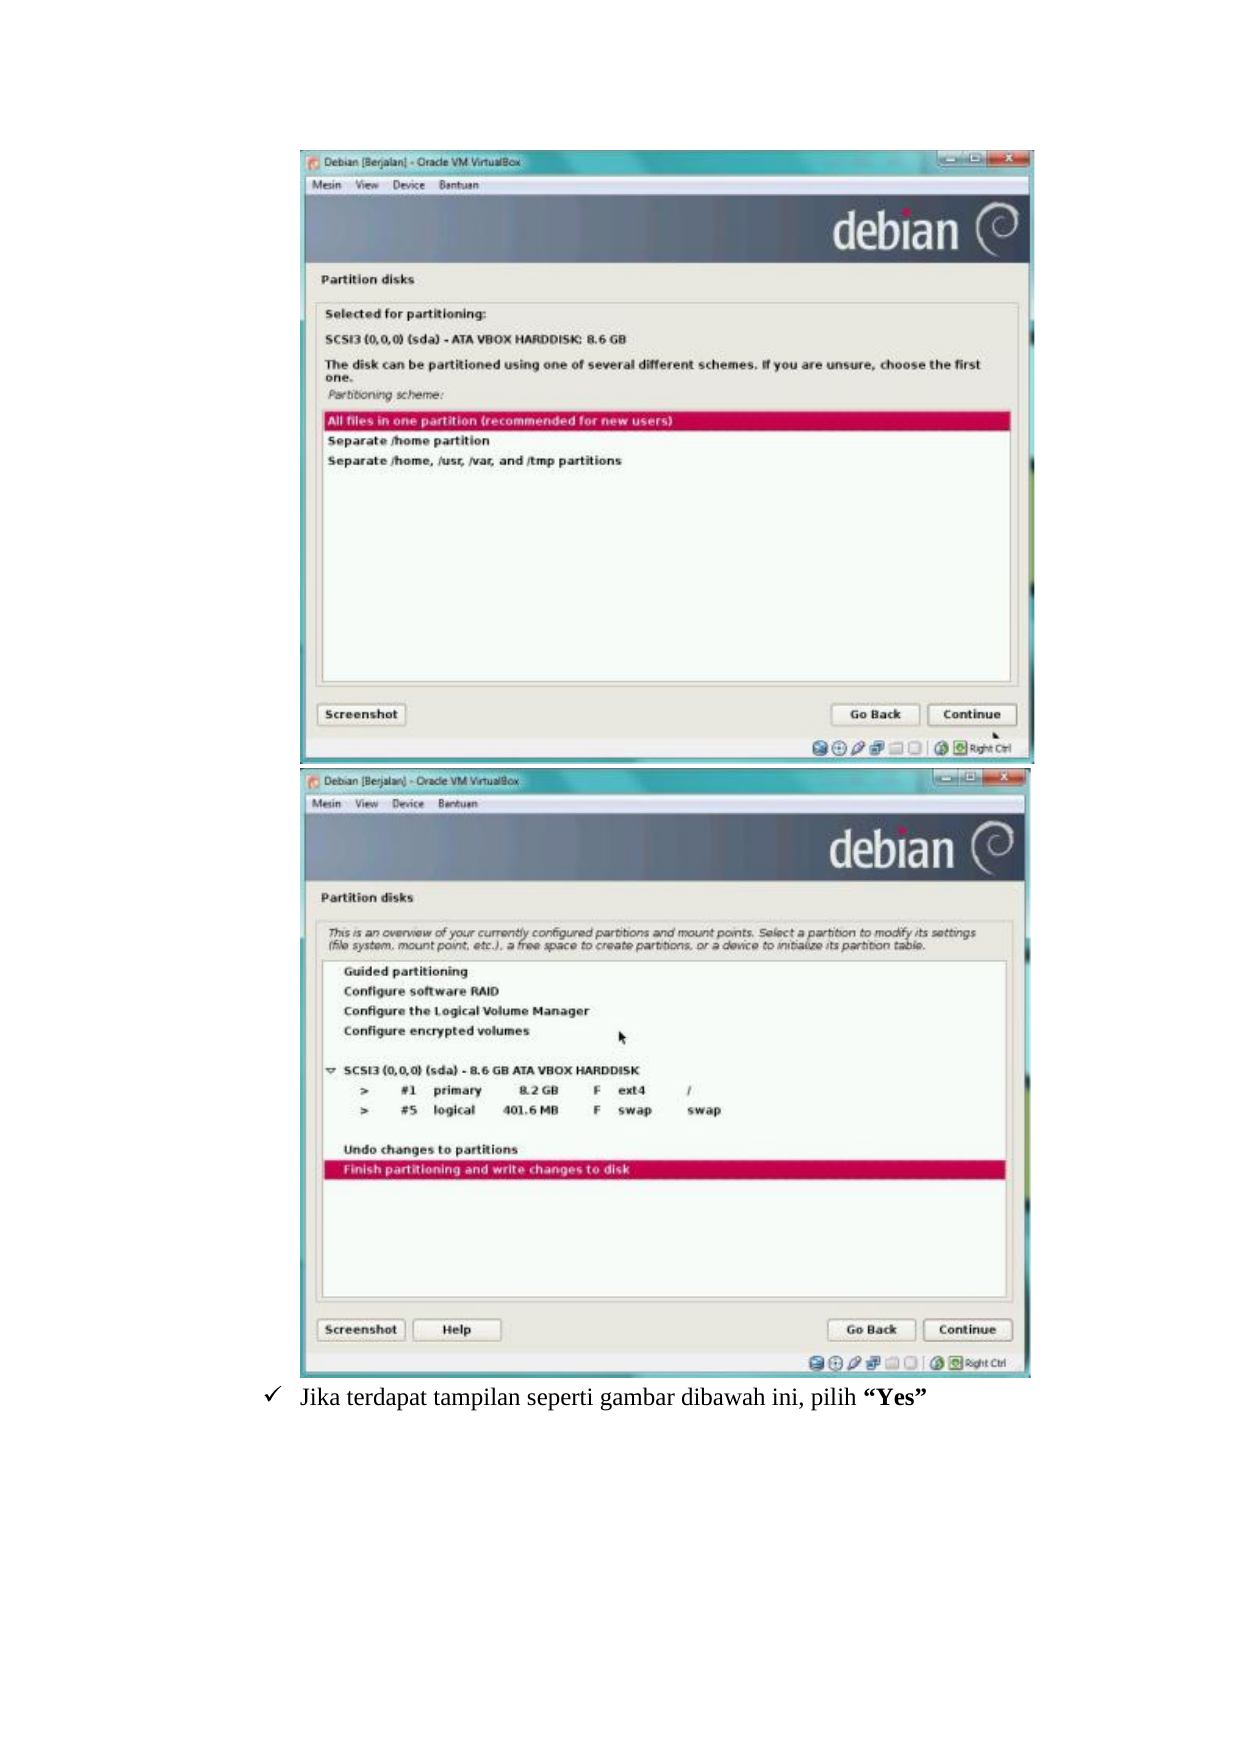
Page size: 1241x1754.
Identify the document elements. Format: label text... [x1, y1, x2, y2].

picture [300, 150, 1035, 764]
list Jika terdapat tampilan seperti gambar dibawah ini, pilih “Yes” [262, 1382, 1090, 1411]
picture [300, 768, 1031, 1378]
